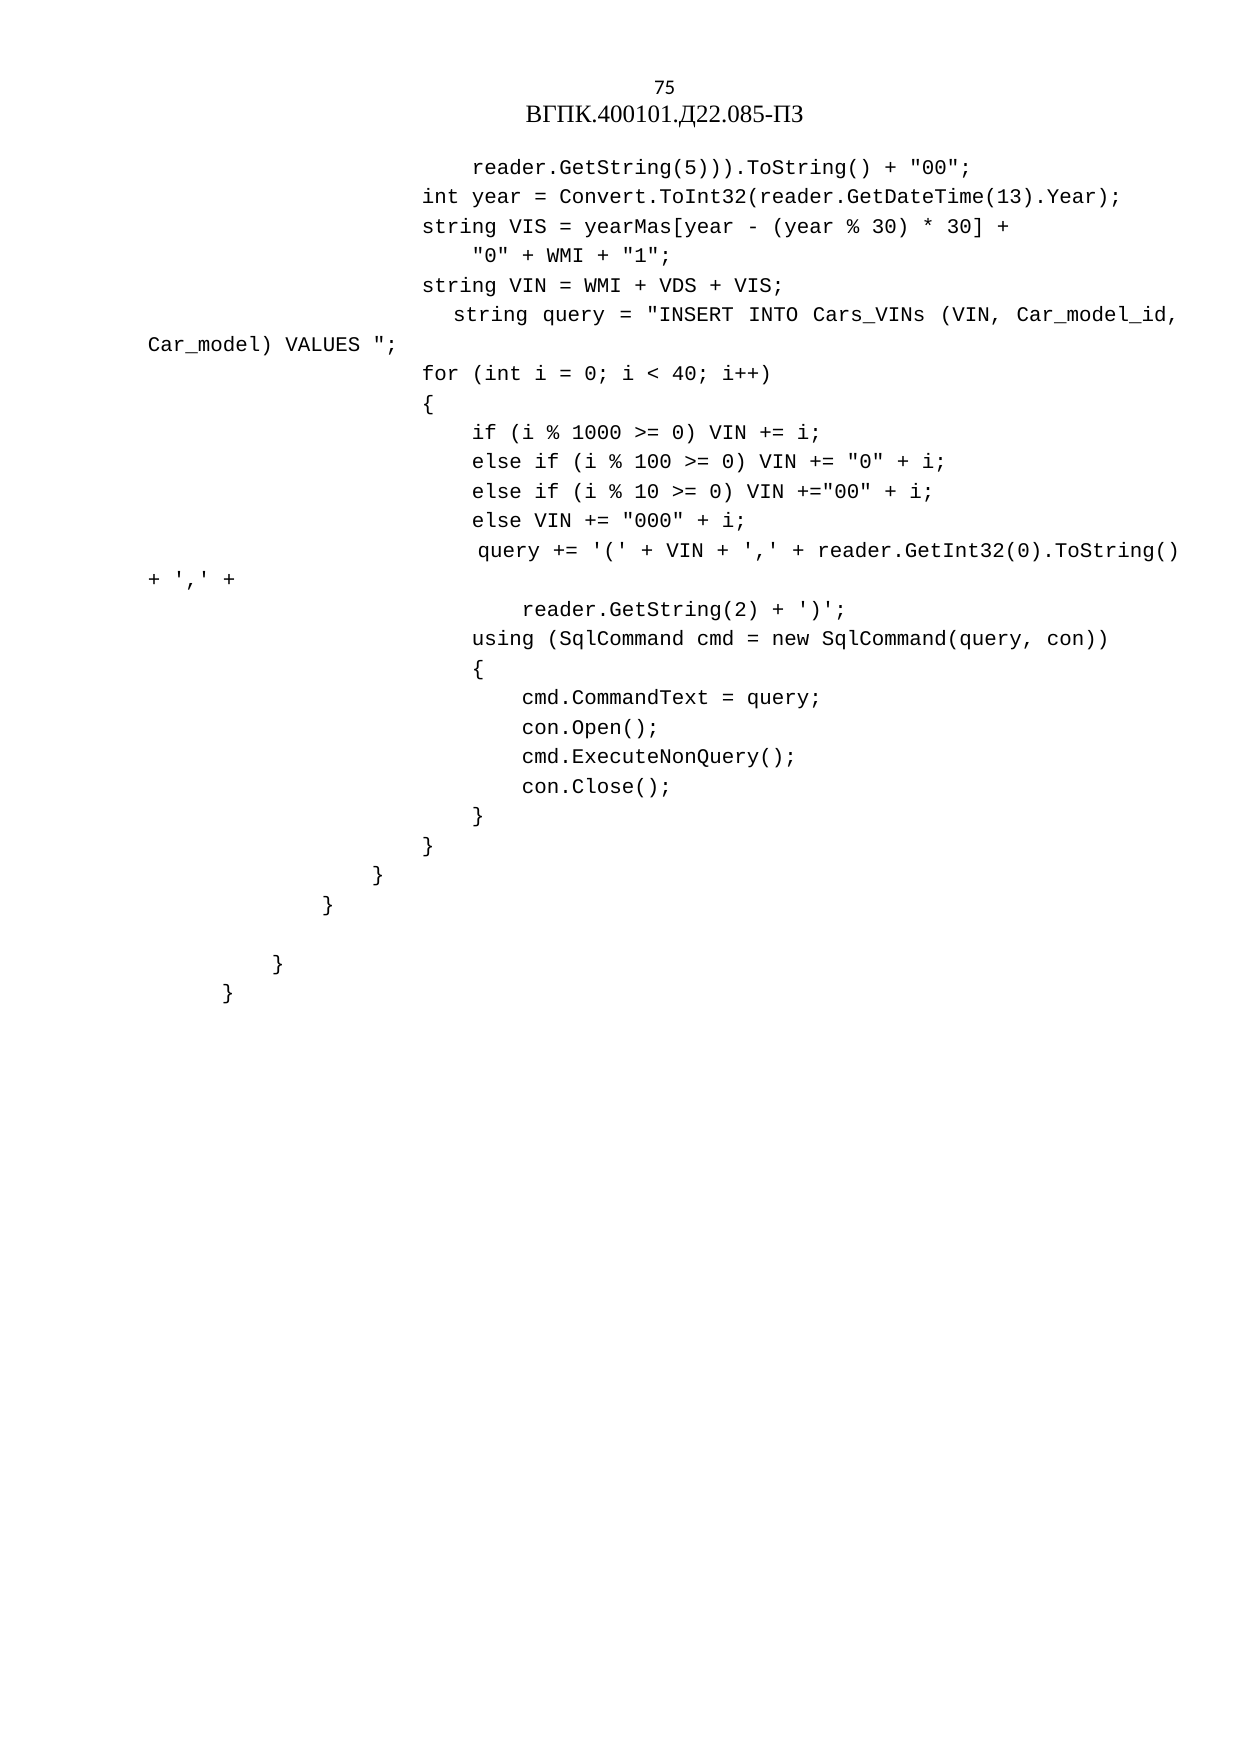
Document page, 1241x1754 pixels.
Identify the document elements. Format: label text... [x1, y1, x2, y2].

text } [148, 894, 1181, 917]
text reader.GetString(5))).ToString() + "00"; [148, 157, 1181, 180]
text con.Open(); [148, 717, 1181, 741]
text for (int i = 0; i < 40; i++) [148, 363, 1181, 387]
text query += '(' + VIN + ',' + reader.GetInt32(0).ToString() + ',' + [148, 540, 1181, 593]
text { [148, 658, 1181, 682]
text { [148, 393, 1181, 416]
text using (SqlCommand cmd = new SqlCommand(query, con)) [148, 628, 1181, 652]
text cmd.ExecuteNonQuery(); [148, 746, 1181, 770]
text else if (i % 10 >= 0) VIN +="00" + i; [148, 481, 1181, 505]
text } [148, 835, 1181, 858]
text con.Close(); [148, 776, 1181, 799]
text string VIS = yearMas[year - (year % 30) * 30] + [148, 216, 1181, 239]
text } [148, 805, 1181, 829]
text else VIN += "000" + i; [148, 511, 1181, 534]
text "0" + WMI + "1"; [148, 245, 1181, 269]
text string VIN = WMI + VDS + VIS; [148, 275, 1181, 298]
text else if (i % 100 >= 0) VIN += "0" + i; [148, 452, 1181, 475]
text } [148, 982, 1181, 1006]
text } [148, 953, 1181, 976]
text string query = "INSERT INTO Cars_VINs (VIN, Car_model_id, Car_model) VALUES "; [148, 304, 1181, 357]
text } [148, 864, 1181, 888]
text cmd.CommandText = query; [148, 687, 1181, 711]
text reader.GetString(2) + ')'; [148, 599, 1181, 623]
text if (i % 1000 >= 0) VIN += i; [148, 422, 1181, 446]
text int year = Convert.ToInt32(reader.GetDateTime(13).Year); [148, 186, 1181, 210]
